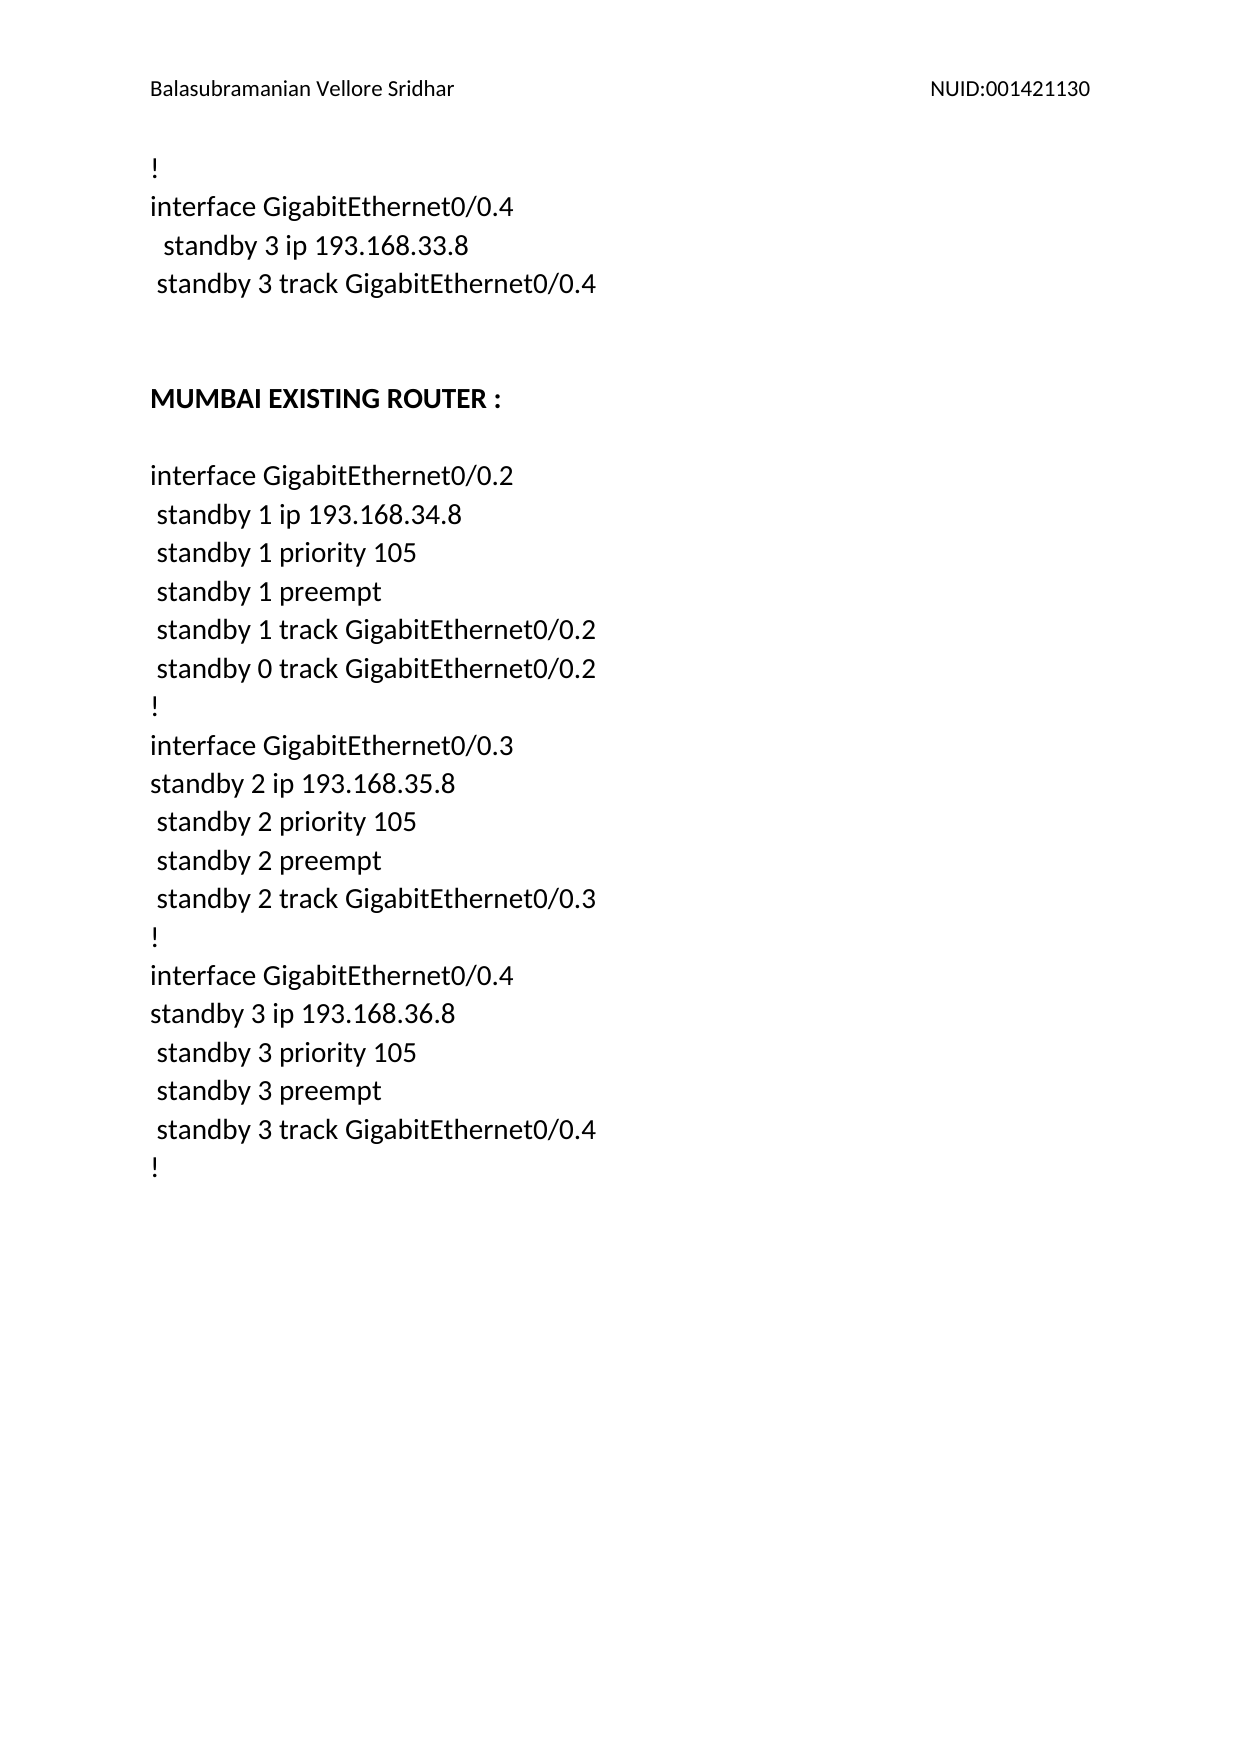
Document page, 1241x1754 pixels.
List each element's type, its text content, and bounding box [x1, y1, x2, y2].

text ! [150, 150, 1090, 186]
text interface GigabitEthernet0/0.3 [150, 727, 1090, 762]
text interface GigabitEthernet0/0.2 [150, 457, 1090, 493]
text standby 2 track GigabitEthernet0/0.3 [150, 880, 1090, 916]
text standby 1 priority 105 [150, 534, 1090, 570]
text interface GigabitEthernet0/0.4 [150, 188, 1090, 224]
text standby 2 ip 193.168.35.8 [150, 765, 1090, 801]
text MUMBAI EXISTING ROUTER : [150, 381, 1090, 416]
text standby 0 track GigabitEthernet0/0.2 [150, 650, 1090, 685]
text standby 3 ip 193.168.36.8 [150, 996, 1090, 1031]
text standby 1 ip 193.168.34.8 [150, 496, 1090, 532]
text interface GigabitEthernet0/0.4 [150, 957, 1090, 993]
text ! [150, 688, 1090, 724]
text standby 3 track GigabitEthernet0/0.4 [150, 1111, 1090, 1147]
text standby 1 track GigabitEthernet0/0.2 [150, 611, 1090, 647]
text ! [150, 919, 1090, 954]
text standby 3 priority 105 [150, 1034, 1090, 1070]
text standby 3 track GigabitEthernet0/0.4 [150, 265, 1090, 301]
text standby 2 preempt [150, 842, 1090, 877]
text standby 3 ip 193.168.33.8 [150, 227, 1090, 262]
text ! [150, 1149, 1090, 1185]
text standby 1 preempt [150, 573, 1090, 608]
text standby 2 priority 105 [150, 803, 1090, 839]
text standby 3 preempt [150, 1072, 1090, 1108]
